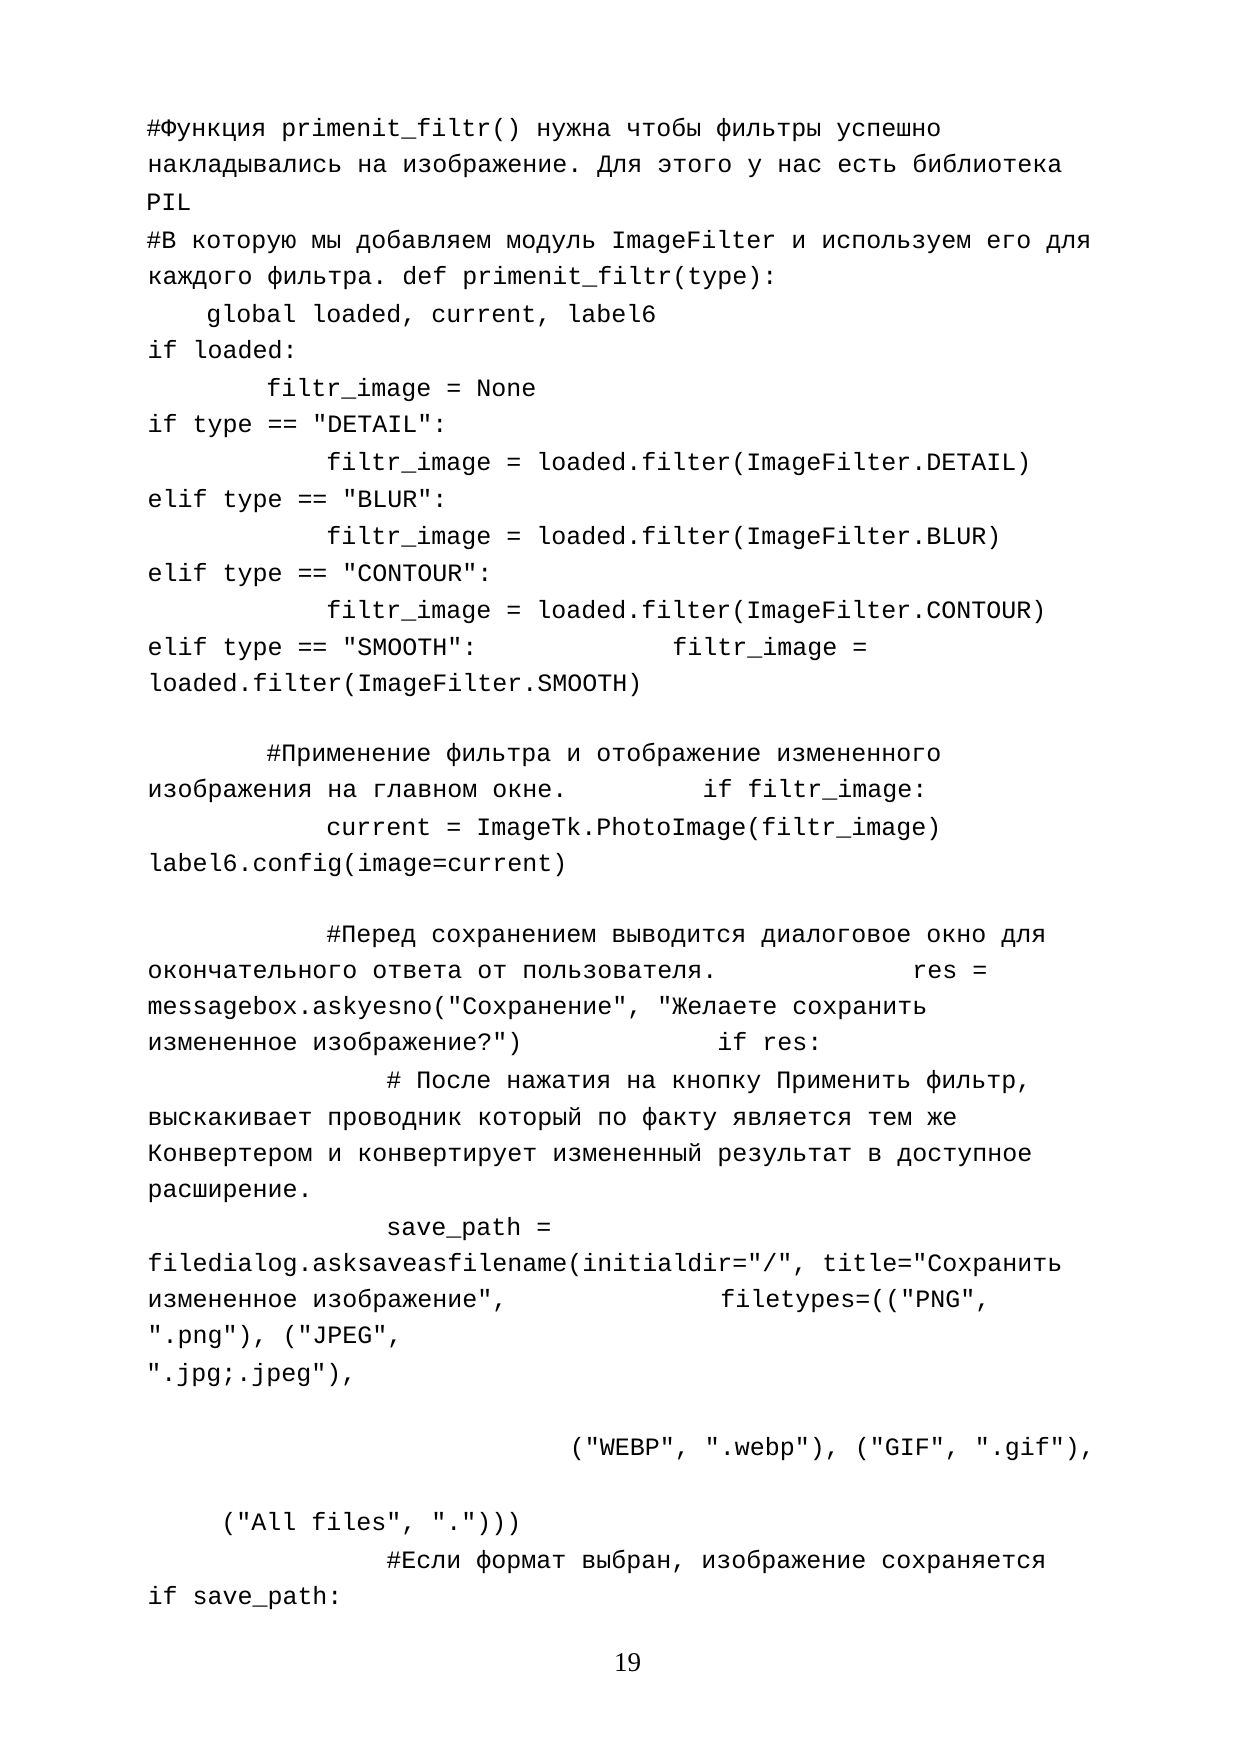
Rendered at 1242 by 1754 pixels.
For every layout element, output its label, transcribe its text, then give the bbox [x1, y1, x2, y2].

text #Функция primenit_filtr() нужна чтобы фильтры успешно накладывались на изображение. Для этого у нас есть библиотека [146, 116, 1063, 180]
text #Применение фильтра и отображение измененного изображения на главном окне. if filtr_image: [146, 740, 943, 805]
text save_path = filedialog.asksaveasfilename(initialdir="/", title="Сохранить измененное изображение", filetypes=(("PNG", ".png"), ("JPEG", [146, 1214, 1063, 1351]
text filtr_image = None if type == "DETAIL": [146, 376, 568, 440]
text #В которую мы добавляем модуль ImageFilter и используем его для каждого фильтра. def primenit_filtr(type): [146, 228, 1093, 292]
text filtr_image = loaded.filter(ImageFilter.BLUR) elif type == "CONTOUR": [146, 524, 1063, 588]
text ("All files", "."))) [146, 1509, 1063, 1538]
text # После нажатия на кнопку Применить фильтр, выскакивает проводник который по факту является тем же Конвертером и конвертирует измененный результат в доступное расширение. [146, 1068, 1063, 1205]
text current = ImageTk.PhotoImage(filtr_image) label6.config(image=current) [146, 814, 1063, 879]
text ("WEBP", ".webp"), ("GIF", ".gif"), [133, 1399, 1094, 1463]
text PIL [146, 190, 1063, 218]
text global loaded, current, label6 if loaded: [146, 302, 688, 366]
text filtr_image = loaded.filter(ImageFilter.DETAIL) elif type == "BLUR": [146, 450, 1063, 514]
text filtr_image = loaded.filter(ImageFilter.CONTOUR) elif type == "SMOOTH": filtr_image = loaded.filter(ImageFilter.SMOOTH) [146, 598, 1048, 699]
text #Если формат выбран, изображение сохраняется if save_path: [146, 1547, 1063, 1612]
text #Перед сохранением выводится диалоговое окно для окончательного ответа от пользователя. res = messagebox.askyesno("Сохранение", "Желаете сохранить измененное изображение?") if res: [146, 921, 1048, 1058]
text ".jpg;.jpeg"), [146, 1361, 1063, 1389]
